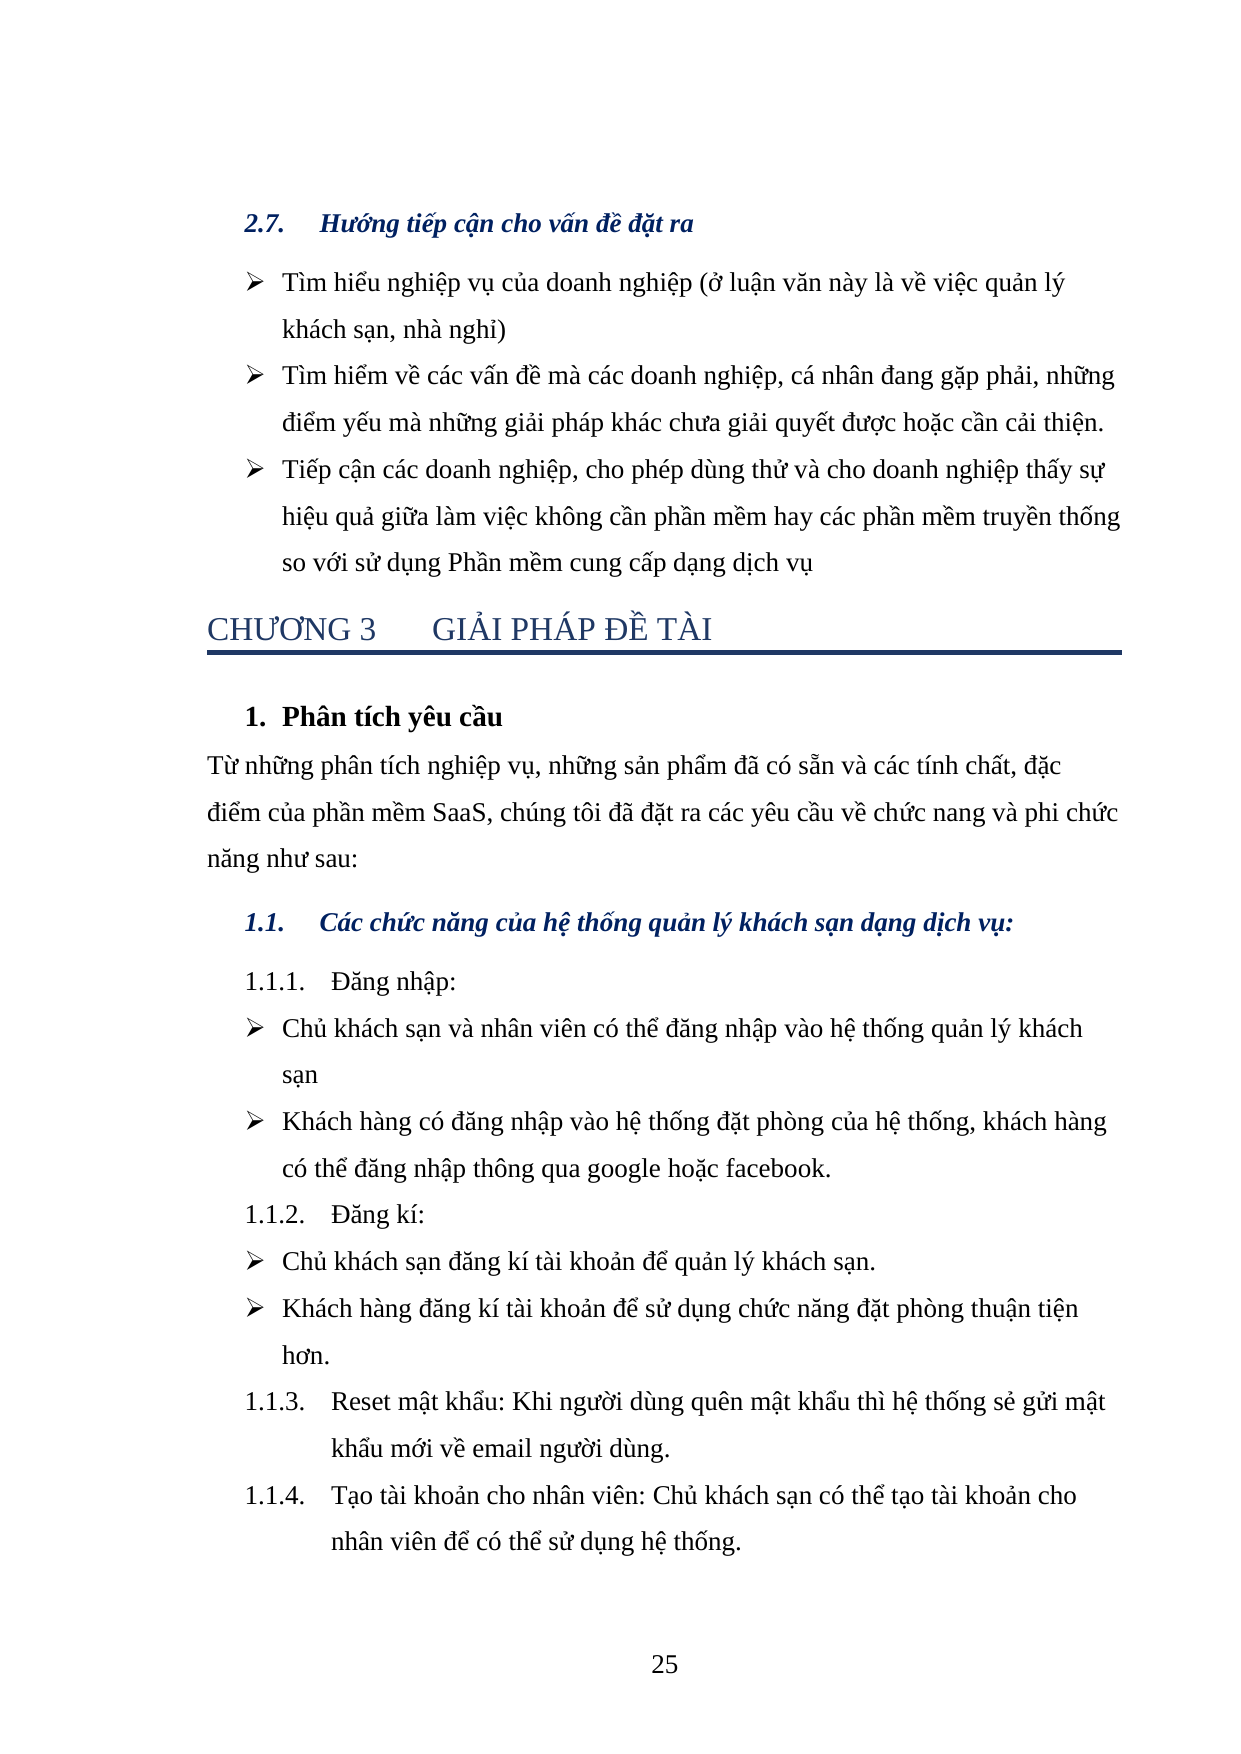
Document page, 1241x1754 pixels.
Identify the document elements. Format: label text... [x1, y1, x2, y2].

list Tiếp cận các doanh nghiệp, cho phép dùng thử và cho doanh nghiệp thấy sự hiệu quả giữa làm việc không cần phần mềm hay các phần mềm truyền thống so với sử dụng Phần mềm cung cấp dạng dịch vụ [244, 453, 1122, 577]
list Chủ khách sạn và nhân viên có thể đăng nhập vào hệ thống quản lý khách sạn [244, 1012, 1122, 1089]
subtitle Các chức năng của hệ thống quản lý khách sạn dạng dịch vụ: [244, 906, 1122, 937]
list Tìm hiểu nghiệp vụ của doanh nghiệp (ở luận văn này là về việc quản lý khách sạn, nhà nghỉ) [244, 266, 1122, 344]
list Đăng kí: [244, 1198, 1122, 1230]
subtitle Phân tích yêu cầu [244, 699, 1122, 732]
subtitle CHƯƠNG 3 GIẢI PHÁP ĐỀ TÀI [207, 609, 1122, 650]
list Chủ khách sạn đăng kí tài khoản để quản lý khách sạn. [244, 1245, 1122, 1276]
list Reset mật khẩu: Khi người dùng quên mật khẩu thì hệ thống sẻ gửi mật khẩu mới về email người dùng. [244, 1386, 1122, 1463]
list Khách hàng có đăng nhập vào hệ thống đặt phòng của hệ thống, khách hàng có thể đăng nhập thông qua google hoặc facebook. [244, 1105, 1122, 1183]
list Đăng nhập: [244, 965, 1122, 996]
list Tìm hiểm về các vấn đề mà các doanh nghiệp, cá nhân đang gặp phải, những điểm yếu mà những giải pháp khác chưa giải quyết được hoặc cần cải thiện. [244, 359, 1122, 437]
list Khách hàng đăng kí tài khoản để sử dụng chức năng đặt phòng thuận tiện hơn. [244, 1292, 1122, 1370]
subtitle Hướng tiếp cận cho vấn đề đặt ra [244, 207, 1122, 238]
list Tạo tài khoản cho nhân viên: Chủ khách sạn có thể tạo tài khoản cho nhân viên để có thể sử dụng hệ thống. [244, 1479, 1122, 1557]
text Từ những phân tích nghiệp vụ, những sản phẩm đã có sẵn và các tính chất, đặc điểm của phần mềm SaaS, chúng tôi đã đặt ra các yêu cầu về chức nang và phi chức năng như sau: [207, 749, 1122, 874]
